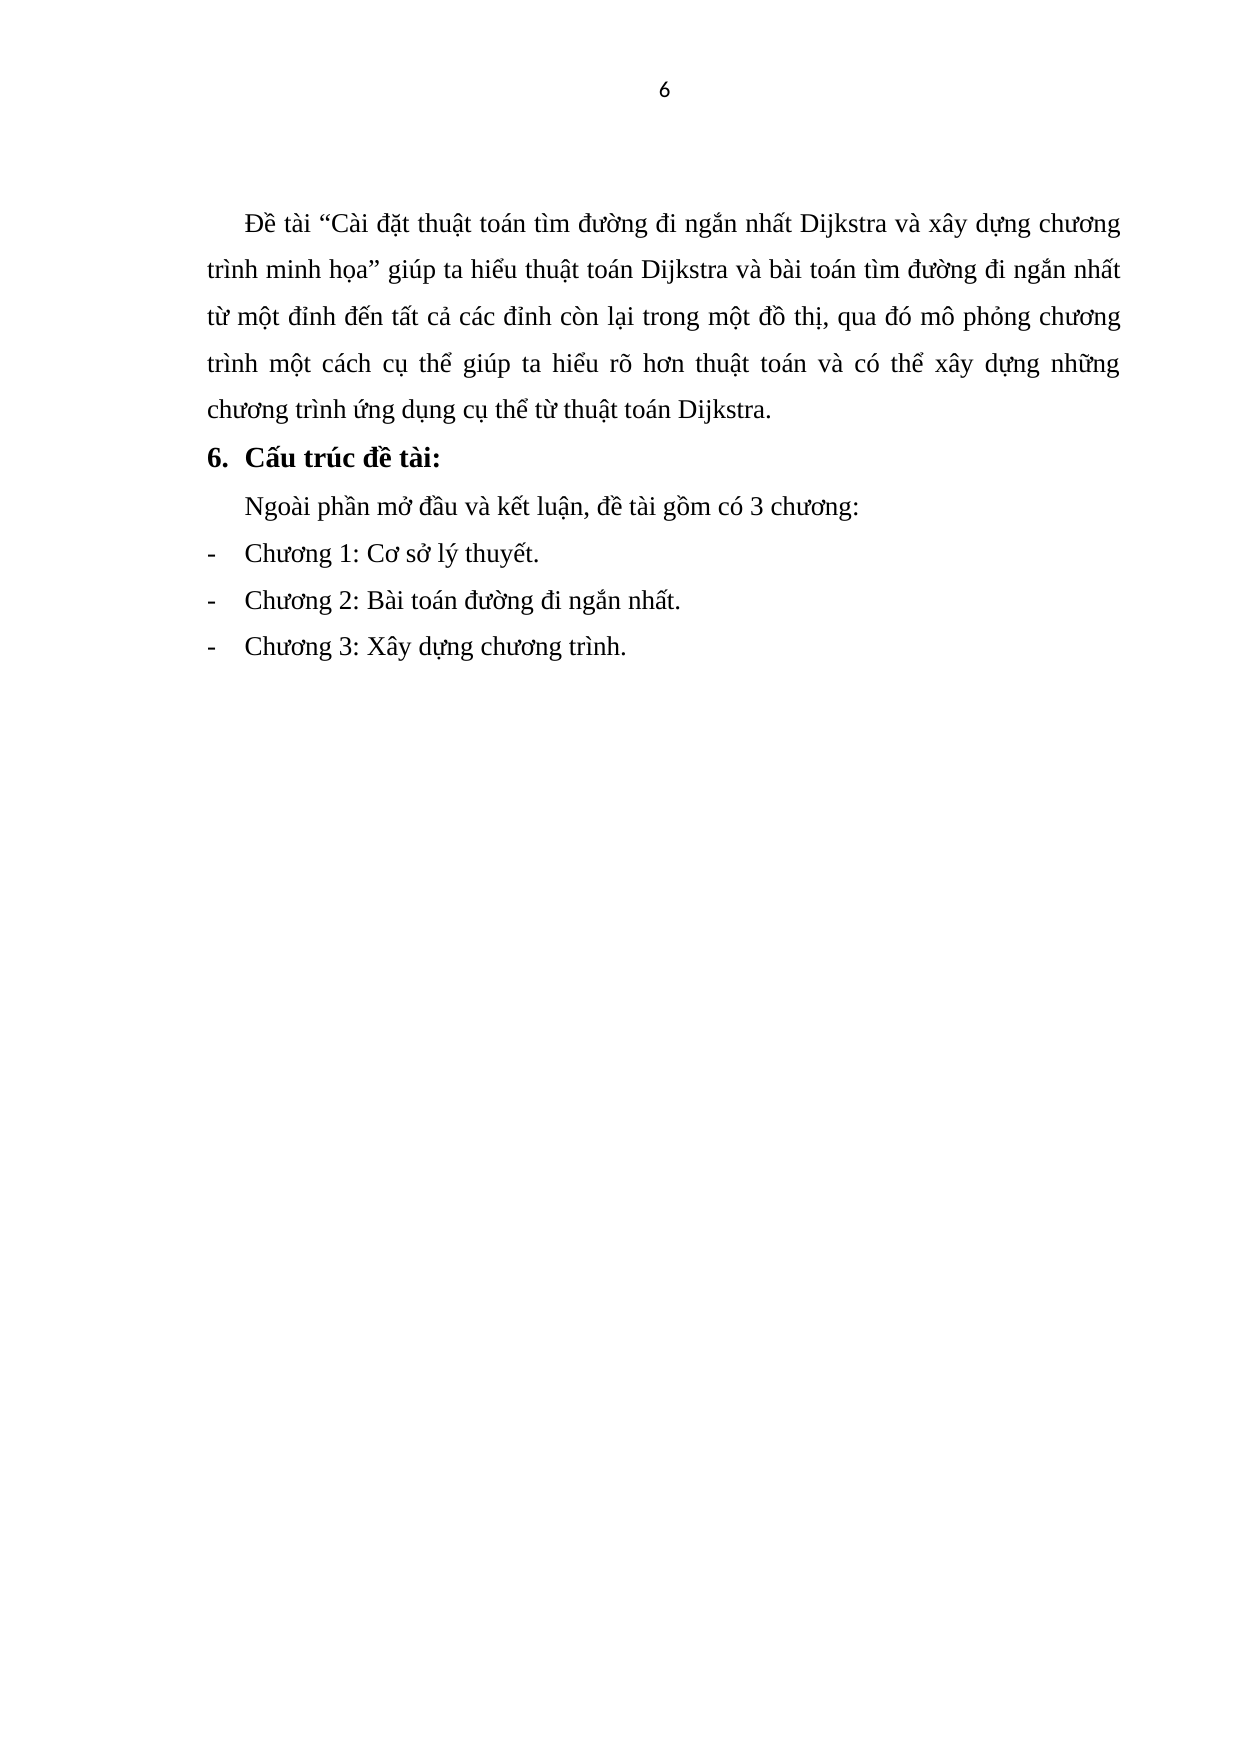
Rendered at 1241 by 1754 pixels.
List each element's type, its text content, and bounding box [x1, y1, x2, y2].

list Chương 2: Bài toán đường đi ngắn nhất. [207, 584, 1122, 615]
text Đề tài “Cài đặt thuật toán tìm đường đi ngắn nhất Dijkstra và xây dựng chương trình minh họa” giúp ta hiểu thuật toán Dijkstra và bài toán tìm đường đi ngắn nhất từ một đỉnh đến tất cả các đỉnh còn lại trong một đồ thị, qua đó mô phỏng chương trình một cách cụ thể giúp ta hiểu rõ hơn thuật toán và có thể xây dựng những chương trình ứng dụng cụ thể từ thuật toán Dijkstra. [207, 207, 1122, 424]
text Ngoài phần mở đầu và kết luận, đề tài gồm có 3 chương: [207, 490, 1122, 522]
list Chương 3: Xây dựng chương trình. [207, 630, 1122, 662]
list Cấu trúc đề tài: [207, 440, 1122, 474]
list Chương 1: Cơ sở lý thuyết. [207, 537, 1122, 568]
